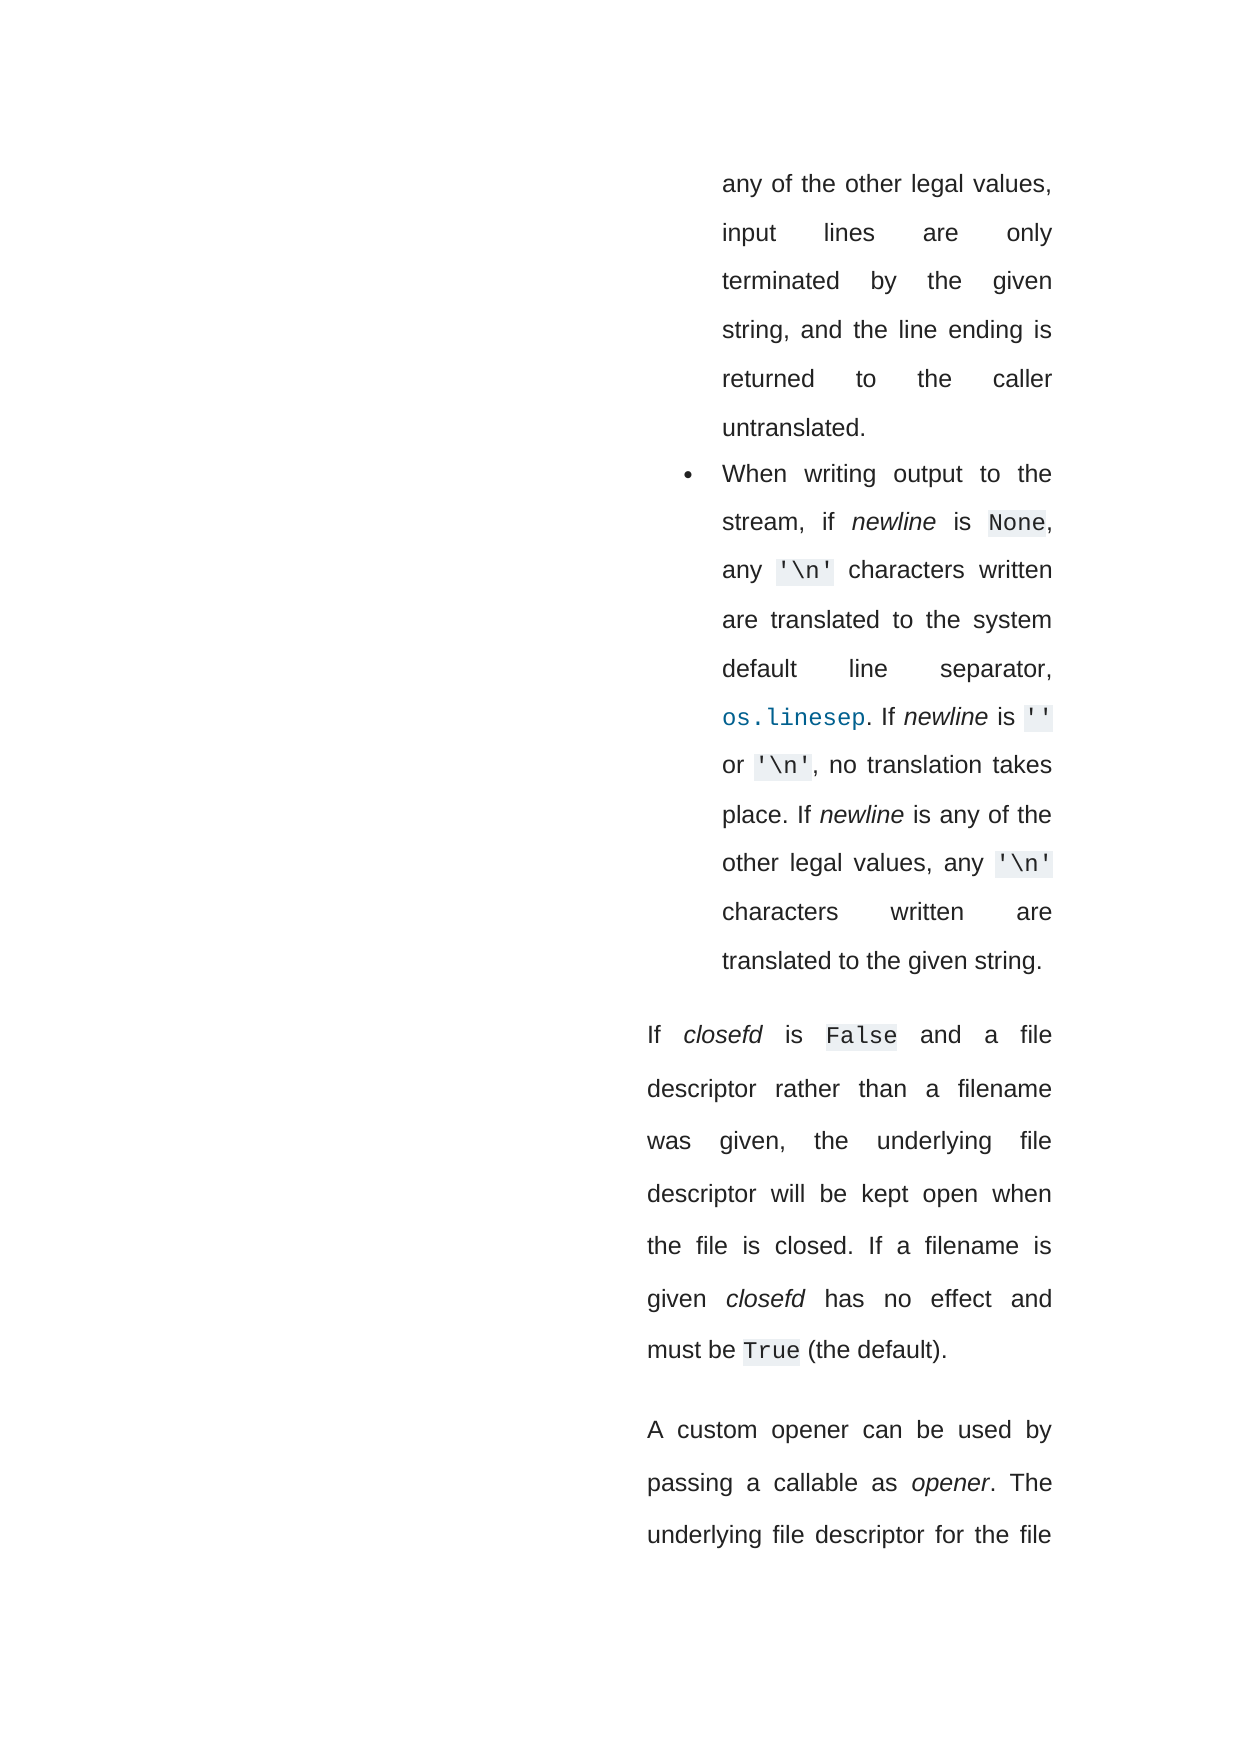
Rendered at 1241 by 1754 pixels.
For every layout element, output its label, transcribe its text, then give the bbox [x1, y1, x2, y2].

text If closefd is False and a file descriptor rather than a filename was given, the underlying file descriptor will be kept open when the file is closed. If a filename is given closefd has no effect and must be True (the default). [647, 1017, 1053, 1369]
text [647, 1411, 1053, 1553]
list When writing output to the stream, if newline is None, any '\n' characters written are translated to the system default line separator, os.linesep. If newline is '' or '\n', no translation takes place. If newline is any of the other legal values, any '\n' characters written are translated to the given string. [684, 454, 1053, 979]
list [684, 164, 1053, 446]
